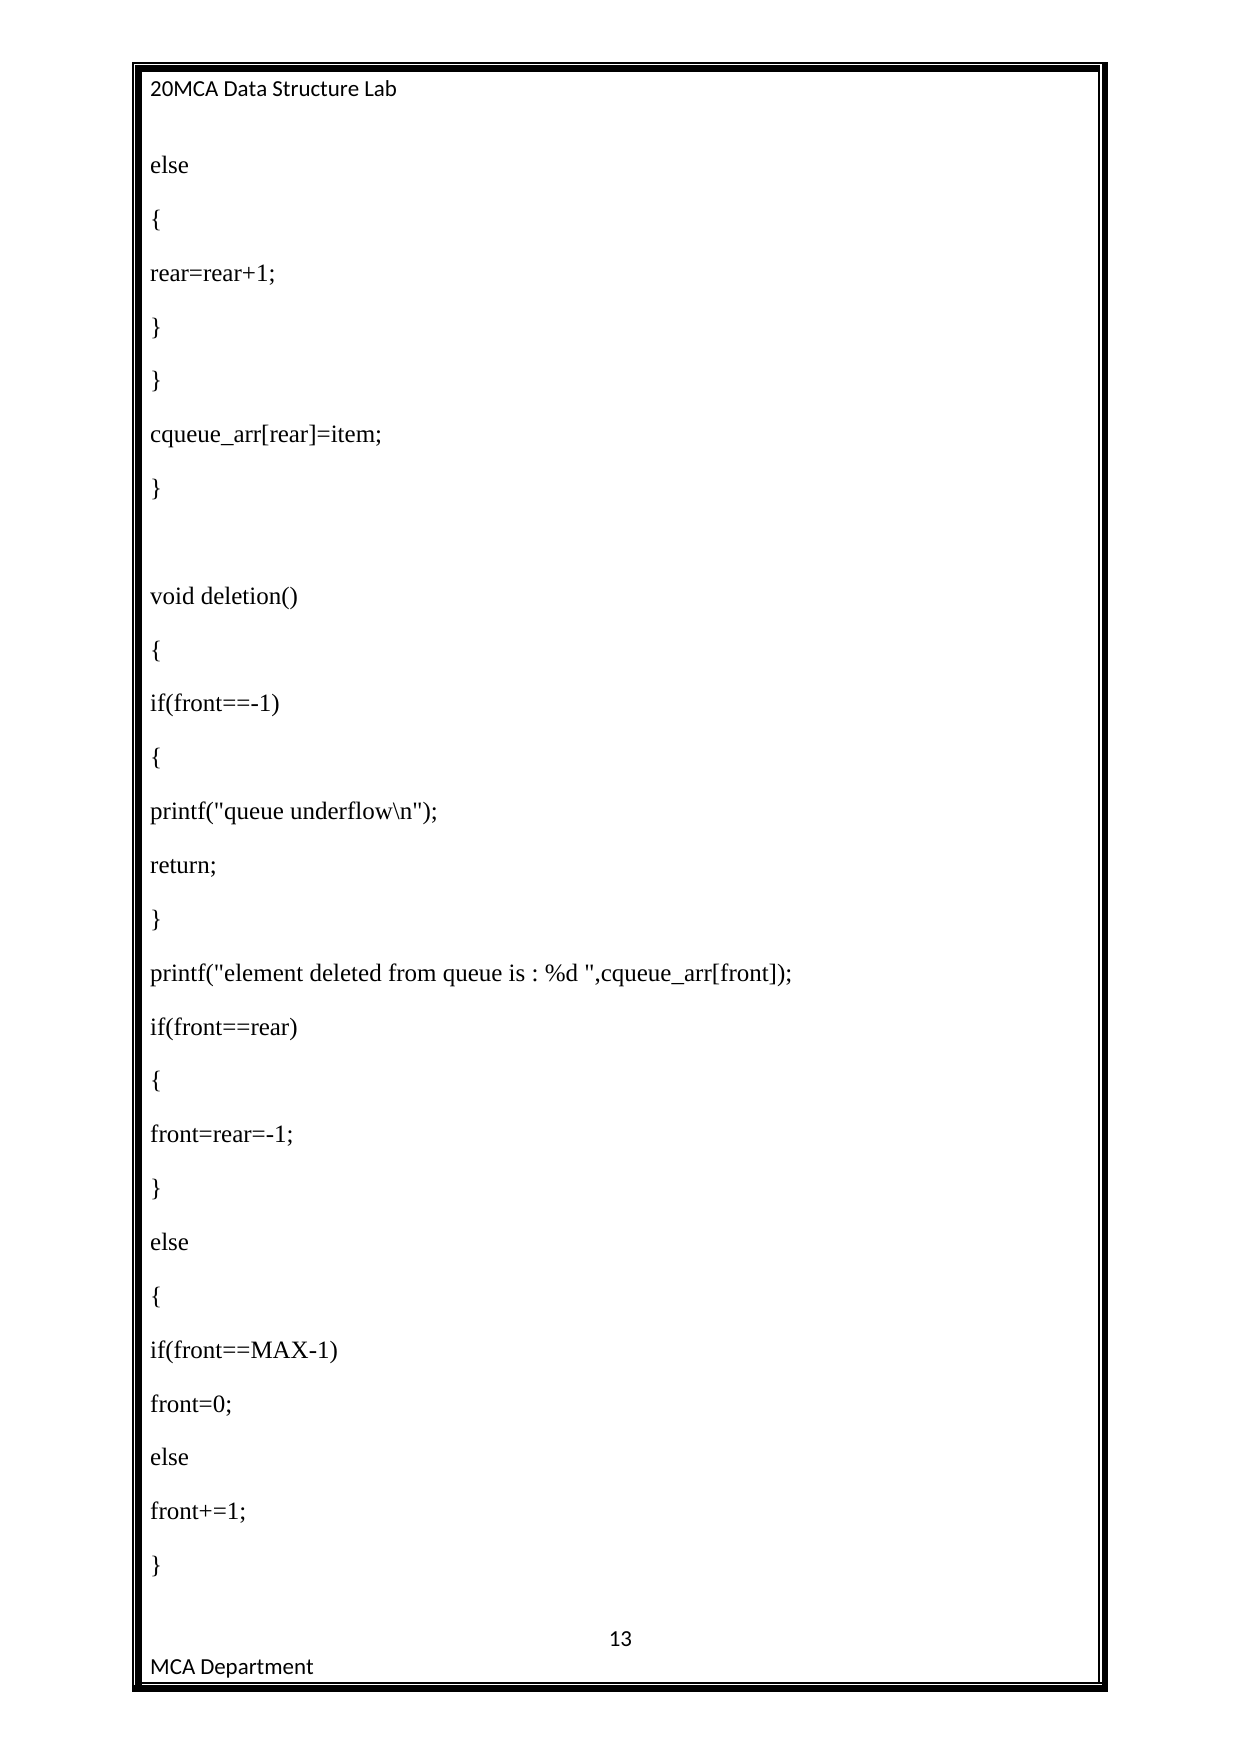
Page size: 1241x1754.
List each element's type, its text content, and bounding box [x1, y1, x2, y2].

text else [150, 150, 1090, 179]
text printf("queue underflow\n"); [150, 796, 1090, 825]
text { [150, 1066, 1090, 1094]
text } [150, 1550, 1090, 1579]
text rear=rear+1; [150, 258, 1090, 286]
text } [150, 473, 1090, 502]
text else [150, 1442, 1090, 1471]
text void deletion() [150, 581, 1090, 609]
text { [150, 742, 1090, 771]
text if(front==rear) [150, 1012, 1090, 1040]
text front+=1; [150, 1496, 1090, 1525]
text else [150, 1227, 1090, 1256]
text return; [150, 850, 1090, 879]
text } [150, 1173, 1090, 1202]
text front=rear=-1; [150, 1119, 1090, 1148]
text printf("element deleted from queue is : %d ",cqueue_arr[front]); [150, 958, 1090, 987]
text } [150, 904, 1090, 933]
text } [150, 365, 1090, 394]
text { [150, 1281, 1090, 1310]
text { [150, 204, 1090, 233]
text front=0; [150, 1389, 1090, 1417]
text cqueue_arr[rear]=item; [150, 419, 1090, 448]
text if(front==-1) [150, 688, 1090, 717]
text } [150, 312, 1090, 340]
text { [150, 635, 1090, 663]
text if(front==MAX-1) [150, 1335, 1090, 1363]
